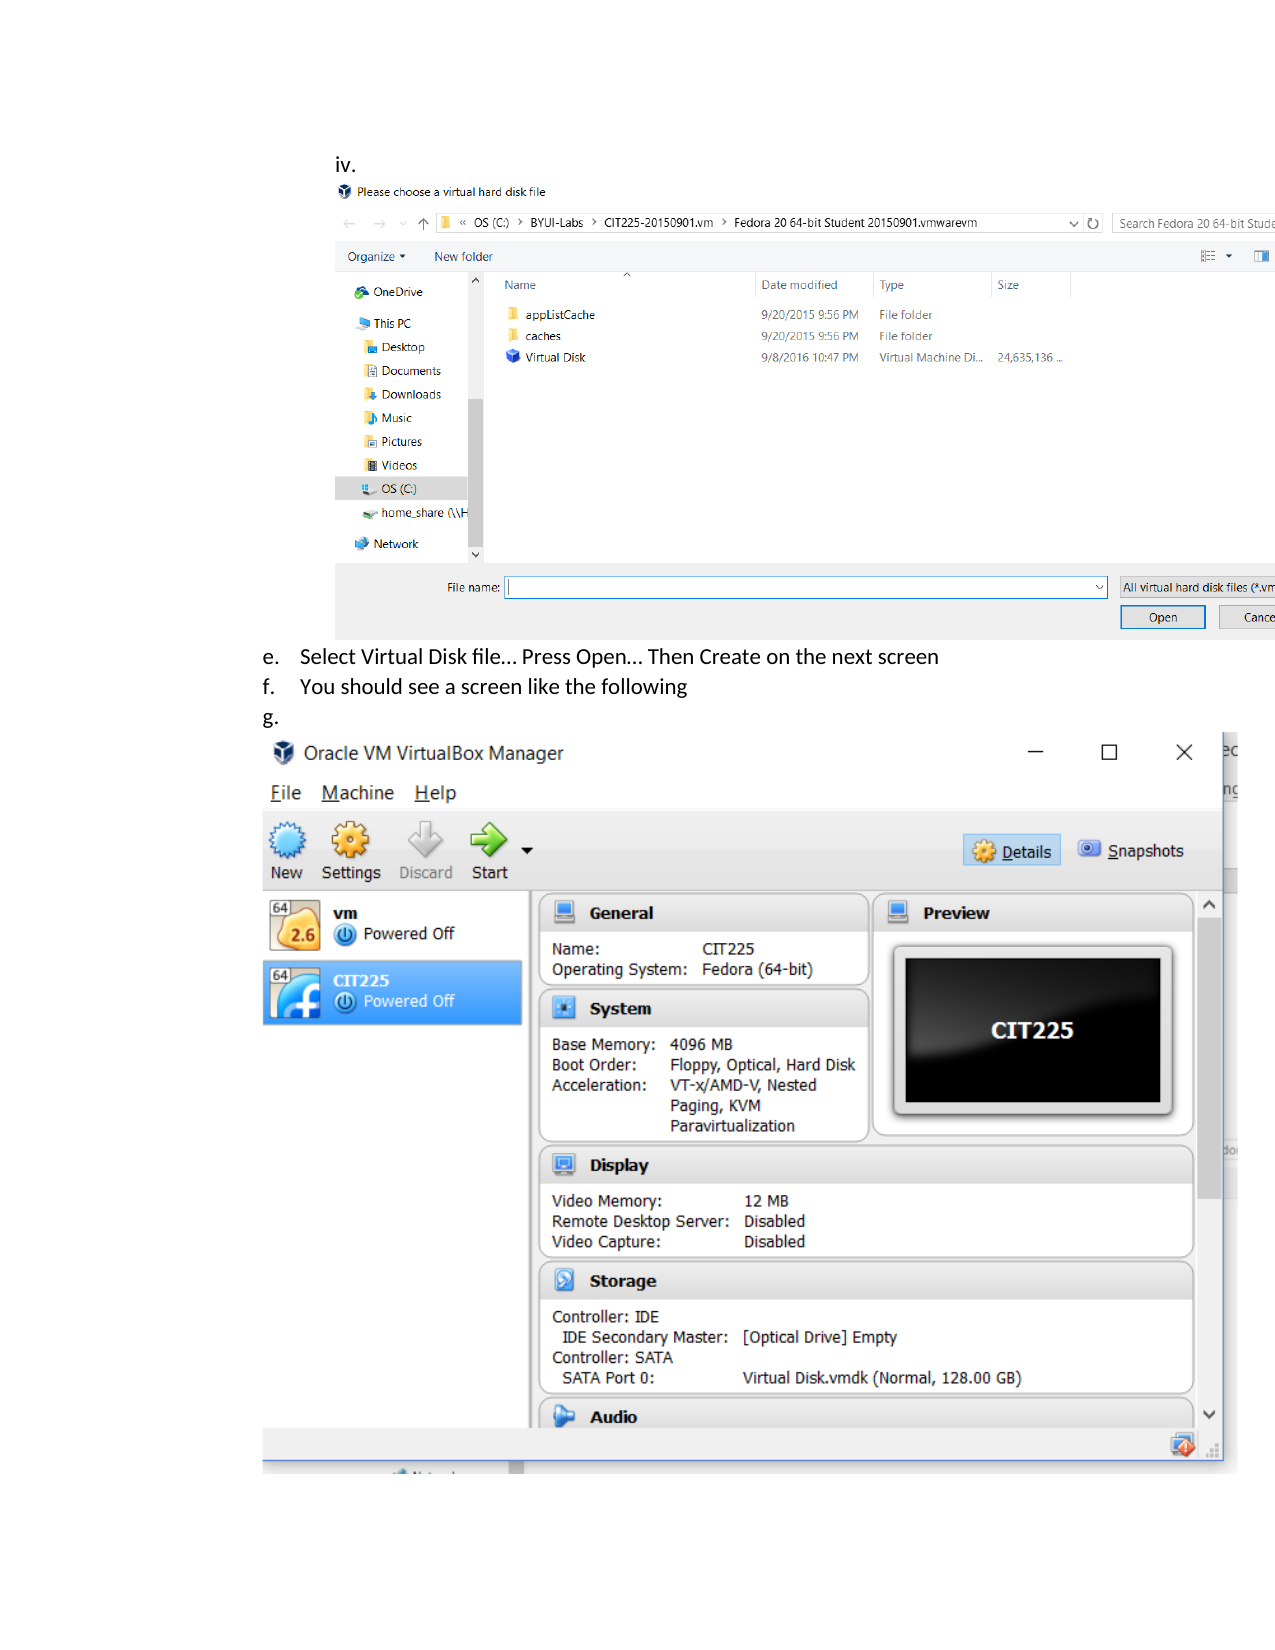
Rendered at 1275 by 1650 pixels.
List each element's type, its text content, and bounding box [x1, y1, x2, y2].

list You should see a screen like the following [262, 672, 1125, 700]
picture [335, 180, 1275, 640]
picture [262, 732, 1238, 1474]
list Select Virtual Disk file… Press Open… Then Create on the next screen [262, 642, 1125, 670]
